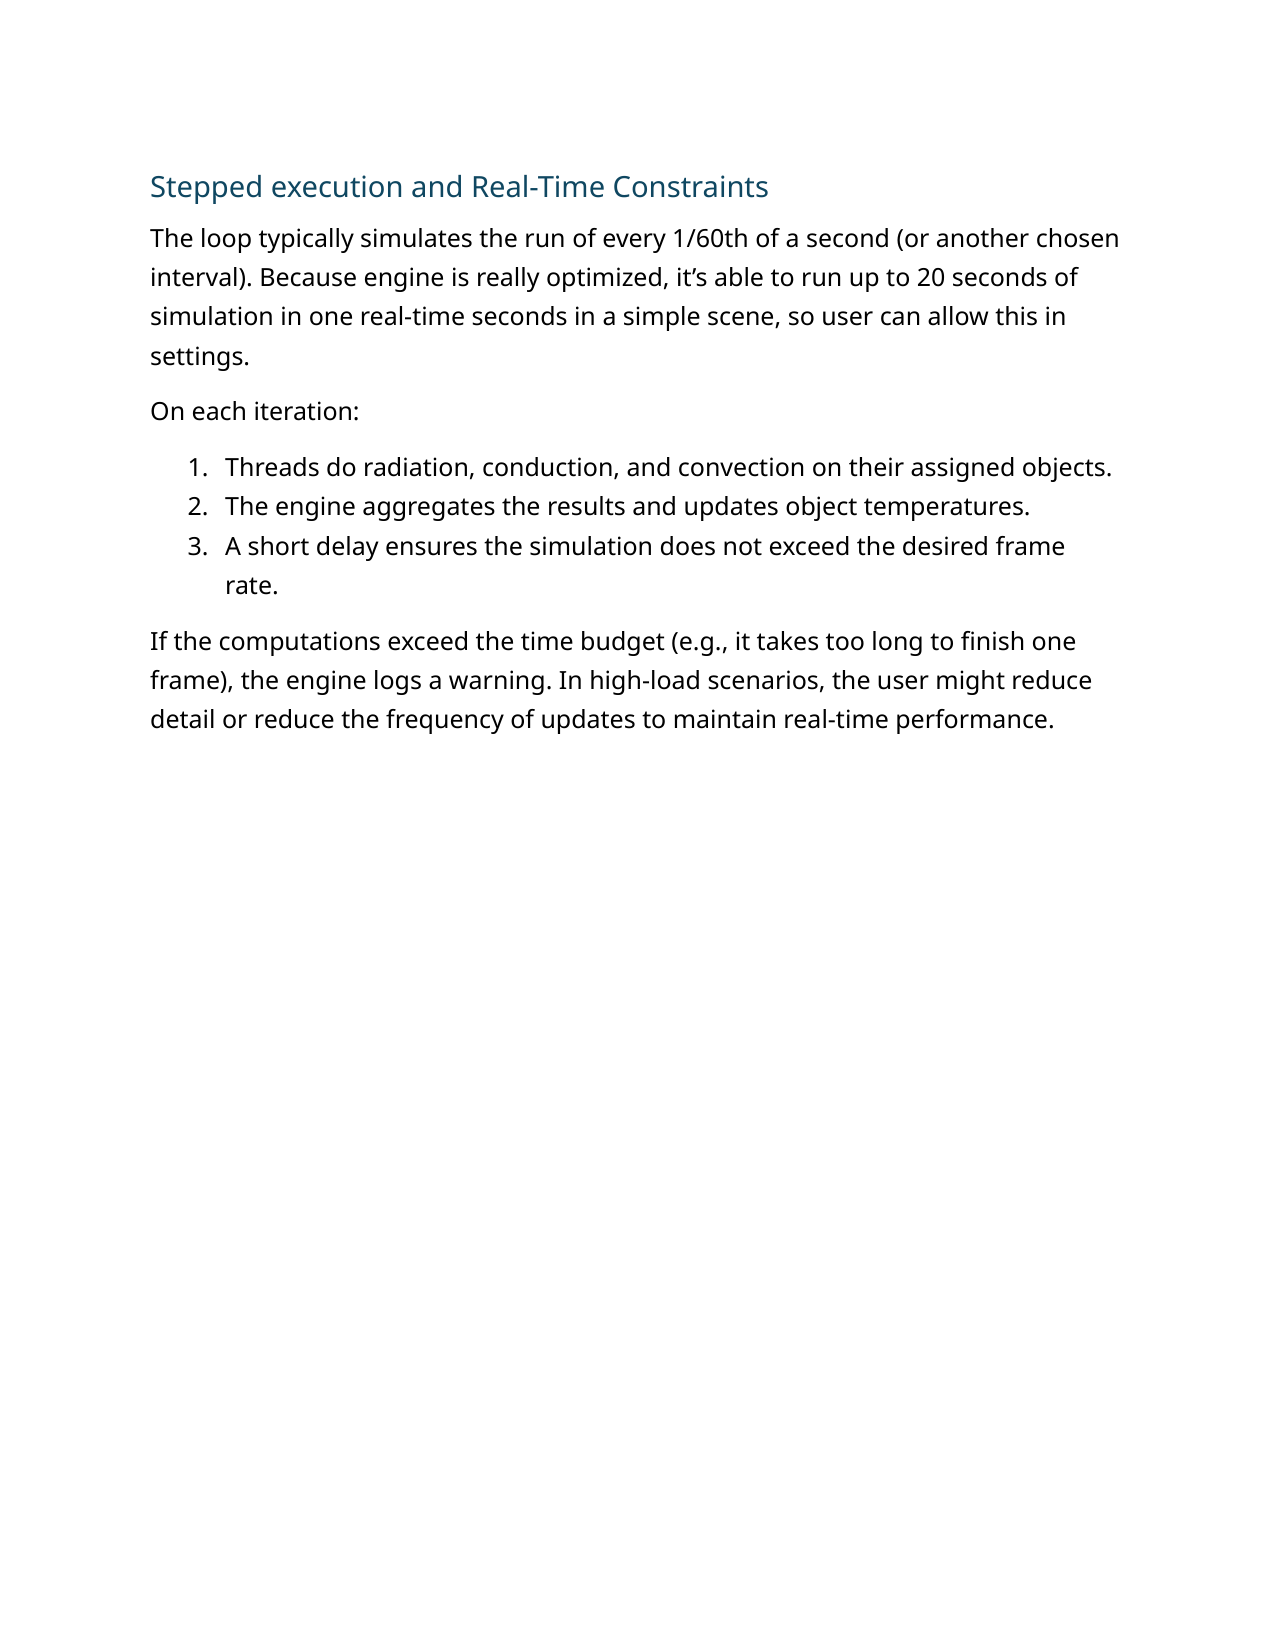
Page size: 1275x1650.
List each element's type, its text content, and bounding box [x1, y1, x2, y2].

text The loop typically simulates the run of every 1/60th of a second (or another chosen interval). Because engine is really optimized, it’s able to run up to 20 seconds of simulation in one real-time seconds in a simple scene, so user can allow this in settings. [150, 221, 1125, 372]
text On each iteration: [150, 394, 1125, 428]
list Threads do radiation, conduction, and convection on their assigned objects. [187, 450, 1125, 484]
text If the computations exceed the time budget (e.g., it takes too long to finish one frame), the engine logs a warning. In high-load scenarios, the user might reduce detail or reduce the frequency of updates to maintain real-time performance. [150, 623, 1125, 736]
list A short delay ensures the simulation does not exceed the desired frame rate. [187, 528, 1125, 601]
subtitle Stepped execution and Real-Time Constraints [150, 167, 1125, 206]
list The engine aggregates the results and updates object temperatures. [187, 489, 1125, 523]
